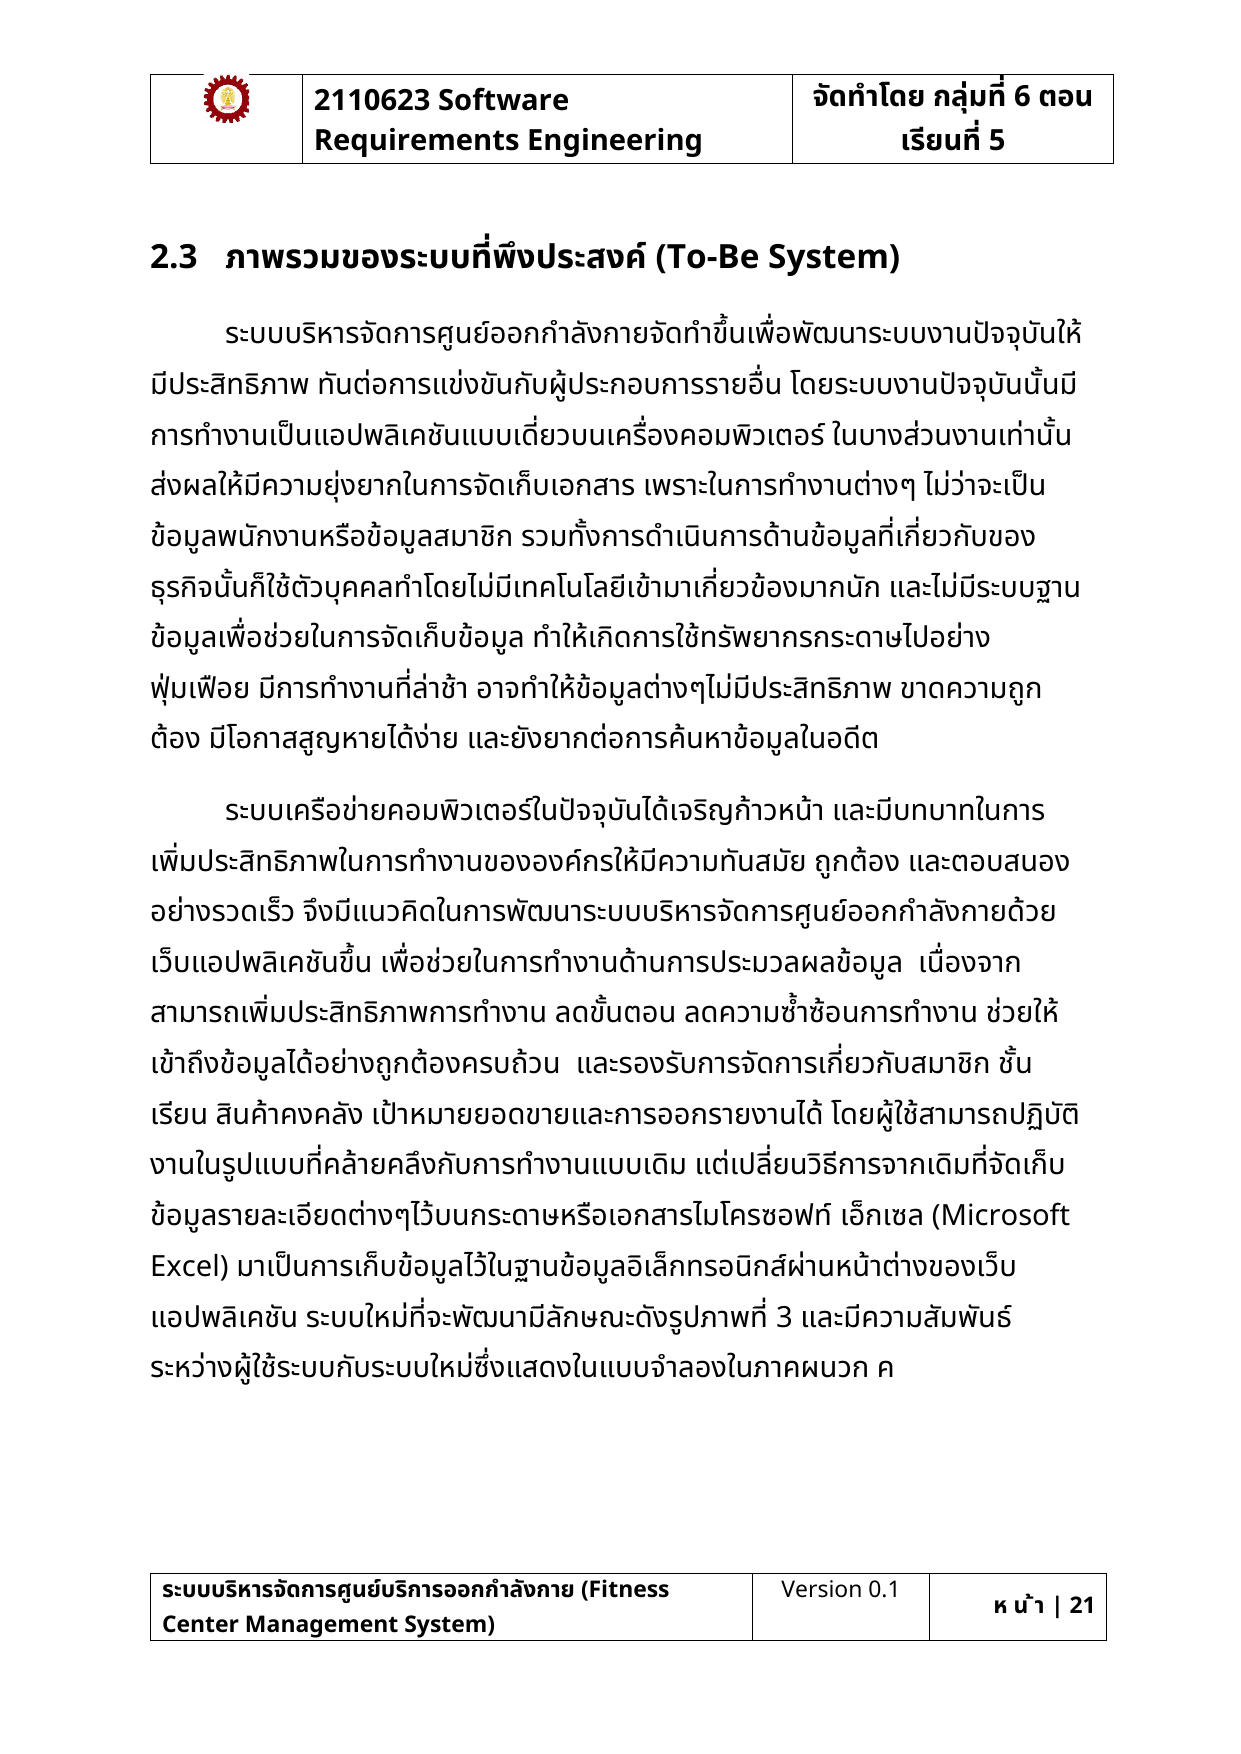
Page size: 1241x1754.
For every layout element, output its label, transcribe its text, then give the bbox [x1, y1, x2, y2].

text ระบบเครือข่ายคอมพิวเตอร์ในปัจจุบันได้เจริญก้าวหน้า และมีบทบาทในการเพิ่มประสิทธิภาพในการทำงานขององค์กรให้มีความทันสมัย ถูกต้อง และตอบสนองอย่างรวดเร็ว จึงมีแนวคิดในการพัฒนาระบบบริหารจัดการศูนย์ออกกำลังกายด้วยเว็บแอปพลิเคชันขึ้น เพื่อช่วยในการทำงานด้านการประมวลผลข้อมูล เนื่องจากสามารถเพิ่มประสิทธิภาพการทำงาน ลดขั้นตอน ลดความซ้ำซ้อนการทำงาน ช่วยให้เข้าถึงข้อมูลได้อย่างถูกต้องครบถ้วน และรองรับการจัดการเกี่ยวกับสมาชิก ชั้นเรียน สินค้าคงคลัง เป้าหมายยอดขายและการออกรายงานได้ โดยผู้ใช้สามารถปฏิบัติงานในรูปแบบที่คล้ายคลึงกับการทำงานแบบเดิม แต่เปลี่ยนวิธีการจากเดิมที่จัดเก็บข้อมูลรายละเอียดต่างๆไว้บนกระดาษหรือเอกสารไมโครซอฟท์ เอ็กเซล (Microsoft Excel) มาเป็นการเก็บข้อมูลไว้ในฐานข้อมูลอิเล็กทรอนิกส์ผ่านหน้าต่างของเว็บแอปพลิเคชัน ระบบใหม่ที่จะพัฒนามีลักษณะดังรูปภาพที่ 3 และมีความสัมพันธ์ระหว่างผู้ใช้ระบบกับระบบใหม่ซึ่งแสดงในแบบจำลองในภาคผนวก ค [150, 789, 1090, 1391]
text ระบบบริหารจัดการศูนย์ออกกำลังกายจัดทำขึ้นเพื่อพัฒนาระบบงานปัจจุบันให้มีประสิทธิภาพ ทันต่อการแข่งขันกับผู้ประกอบการรายอื่น โดยระบบงานปัจจุบันนั้นมีการทำงานเป็นแอปพลิเคชันแบบเดี่ยวบนเครื่องคอมพิวเตอร์ ในบางส่วนงานเท่านั้น ส่งผลให้มีความยุ่งยากในการจัดเก็บเอกสาร เพราะในการทำงานต่างๆ ไม่ว่าจะเป็นข้อมูลพนักงานหรือข้อมูลสมาชิก รวมทั้งการดำเนินการด้านข้อมูลที่เกี่ยวกับของธุรกิจนั้นก็ใช้ตัวบุคคลทำโดยไม่มีเทคโนโลยีเข้ามาเกี่ยวข้องมากนัก และไม่มีระบบฐานข้อมูลเพื่อช่วยในการจัดเก็บข้อมูล ทำให้เกิดการใช้ทรัพยากรกระดาษไปอย่างฟุ่มเฟือย มีการทำงานที่ล่าช้า อาจทำให้ข้อมูลต่างๆไม่มีประสิทธิภาพ ขาดความถูกต้อง มีโอกาสสูญหายได้ง่าย และยังยากต่อการค้นหาข้อมูลในอดีต [150, 313, 1090, 762]
picture [202, 73, 249, 121]
subtitle ภาพรวมของระบบที่พึงประสงค์ (To-Be System) [150, 233, 1090, 284]
